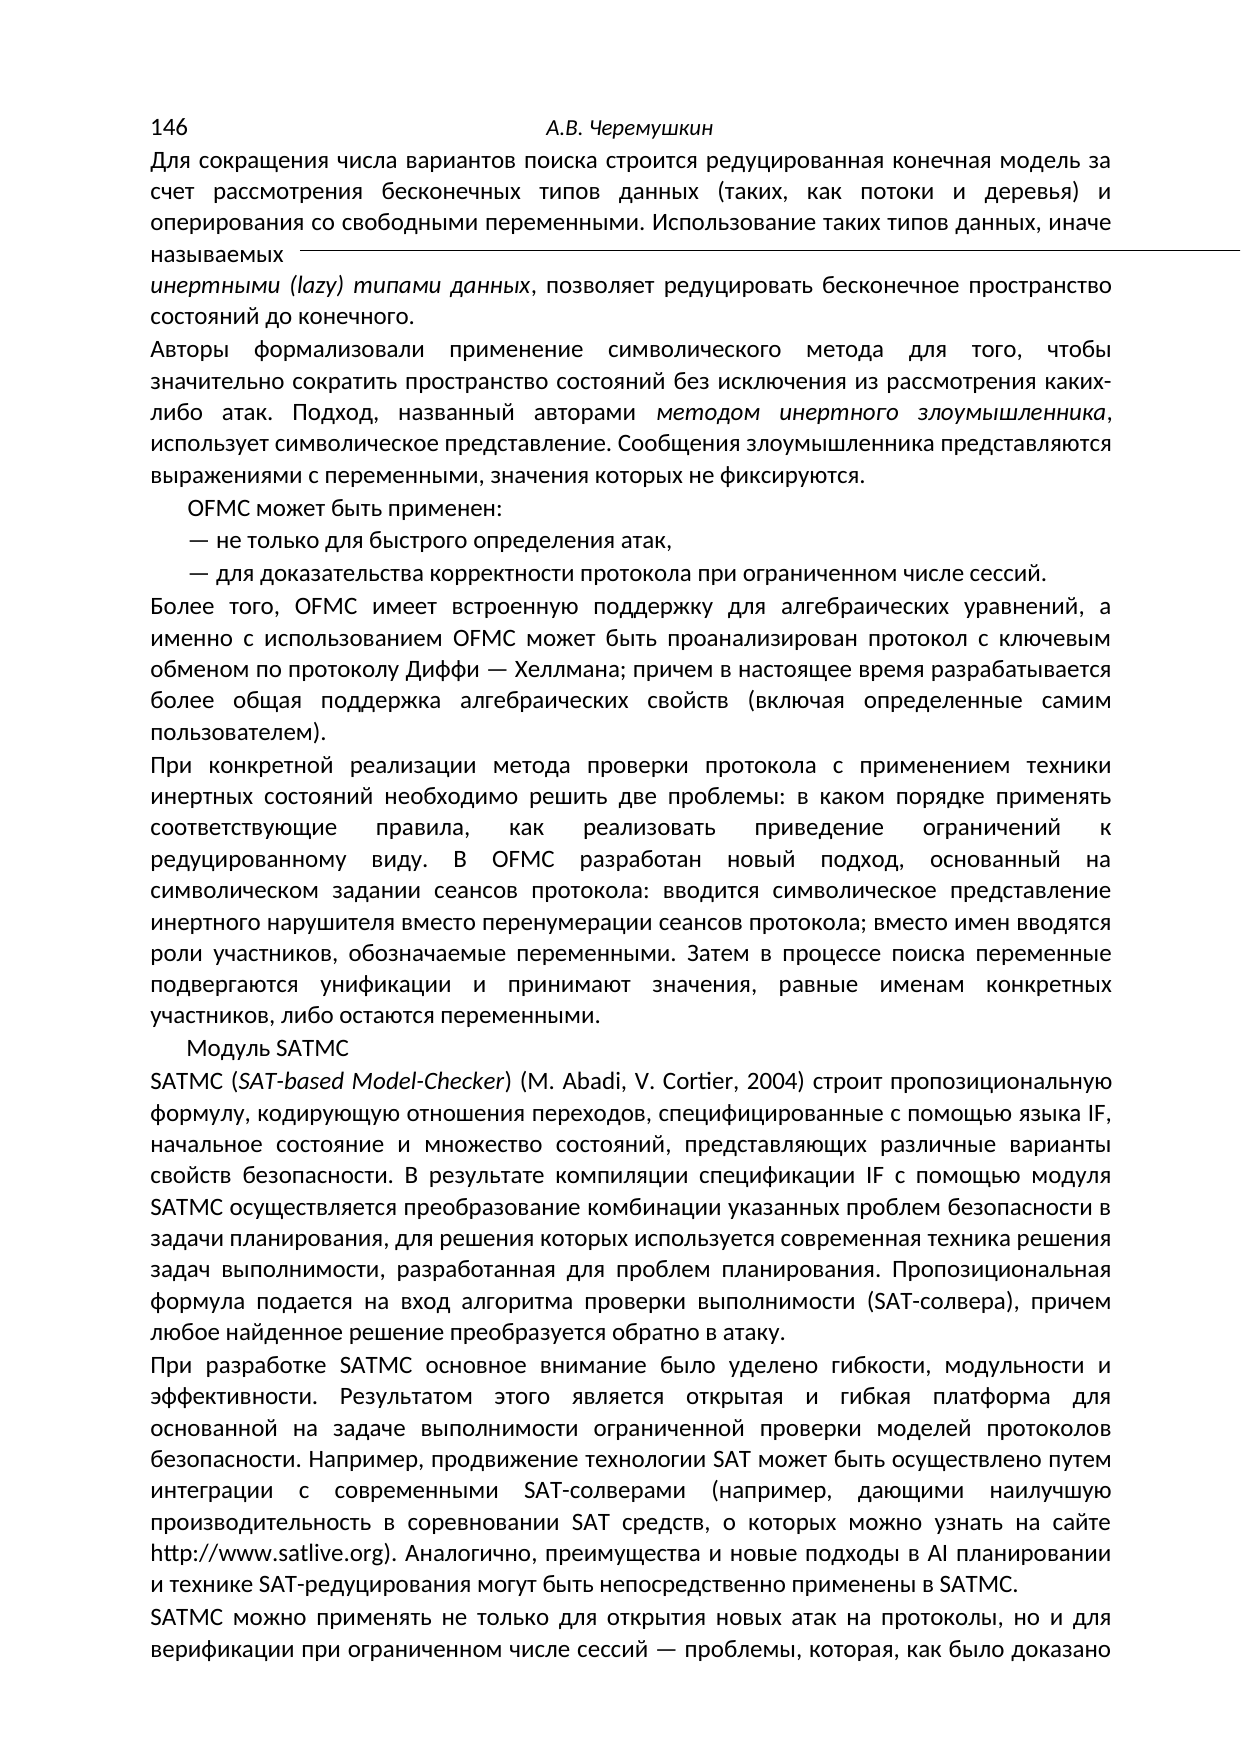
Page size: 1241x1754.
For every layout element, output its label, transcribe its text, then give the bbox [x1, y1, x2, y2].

text Модуль SATMC [186, 1033, 956, 1063]
text — не только для быстрого определения атак, [187, 525, 1113, 555]
text При разработке SATMC основное внимание было уделено гибкости, модульности и эффективности. Результатом этого является открытая и гибкая платформа для основанной на задаче выполнимости ограниченной проверки моделей протоколов безопасности. Например, продвижение технологии SAT может быть осуществлено путем интеграции с современными SAT-солверами (например, дающими наилучшую производительность в соревновании SAT средств, о которых можно узнать на сайте http://www.satlive.org). Аналогично, преимущества и новые подходы в AI планировании и технике SAT-редуцирования могут быть непосредственно применены в SATMC. [150, 1349, 1113, 1599]
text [150, 1601, 1113, 1663]
text Более того, OFMC имеет встроенную поддержку для алгебраических уравнений, а именно с использованием OFMC может быть проанализирован протокол с ключевым обменом по протоколу Диффи — Хеллмана; причем в настоящее время разрабатывается более общая поддержка алгебраических свойств (включая определенные самим пользователем). [150, 591, 1113, 746]
text Для сокращения числа вариантов поиска строится редуцированная конечная модель за счет рассмотрения бесконечных типов данных (таких, как потоки и деревья) и оперирования со свободными переменными. Использование таких типов данных, иначе называемых инертными (lazy) типами данных, позволяет редуцировать бесконечное пространство состояний до конечного. [150, 144, 1113, 331]
text SATMC (SAT-based Model-Checker) (M. Abadi, V. Cortier, 2004) строит пропозициональную формулу, кодирующую отношения переходов, специфицированные с помощью языка IF, начальное состояние и множество состояний, представляющих различные варианты свойств безопасности. В результате компиляции спецификации IF с помощью модуля SATMC осуществляется преобразование комбинации указанных проблем безопасности в задачи планирования, для решения которых используется современная техника решения задач выполнимости, разработанная для проблем планирования. Пропозициональная формула подается на вход алгоритма проверки выполнимости (SAT-солвера), причем любое найденное решение преобразуется обратно в атаку. [150, 1065, 1113, 1347]
text Авторы формализовали применение символического метода для того, чтобы значительно сократить пространство состояний без исключения из рассмотрения каких-либо атак. Подход, названный авторами методом инертного злоумышленника, использует символическое представление. Сообщения злоумышленника представляются выражениями с переменными, значения которых не фиксируются. [150, 333, 1113, 489]
text — для доказательства корректности протокола при ограниченном числе сессий. [187, 558, 1113, 588]
text При конкретной реализации метода проверки протокола с применением техники инертных состояний необходимо решить две проблемы: в каком порядке применять соответствующие правила, как реализовать приведение ограничений к редуцированному виду. В OFMC разработан новый подход, основанный на символическом задании сеансов протокола: вводится символическое представление инертного нарушителя вместо перенумерации сеансов протокола; вместо имен вводятся роли участников, обозначаемые переменными. Затем в процессе поиска переменные подвергаются унификации и принимают значения, равные именам конкретных участников, либо остаются переменными. [150, 749, 1113, 1030]
text OFMC может быть применен: [187, 492, 1113, 522]
